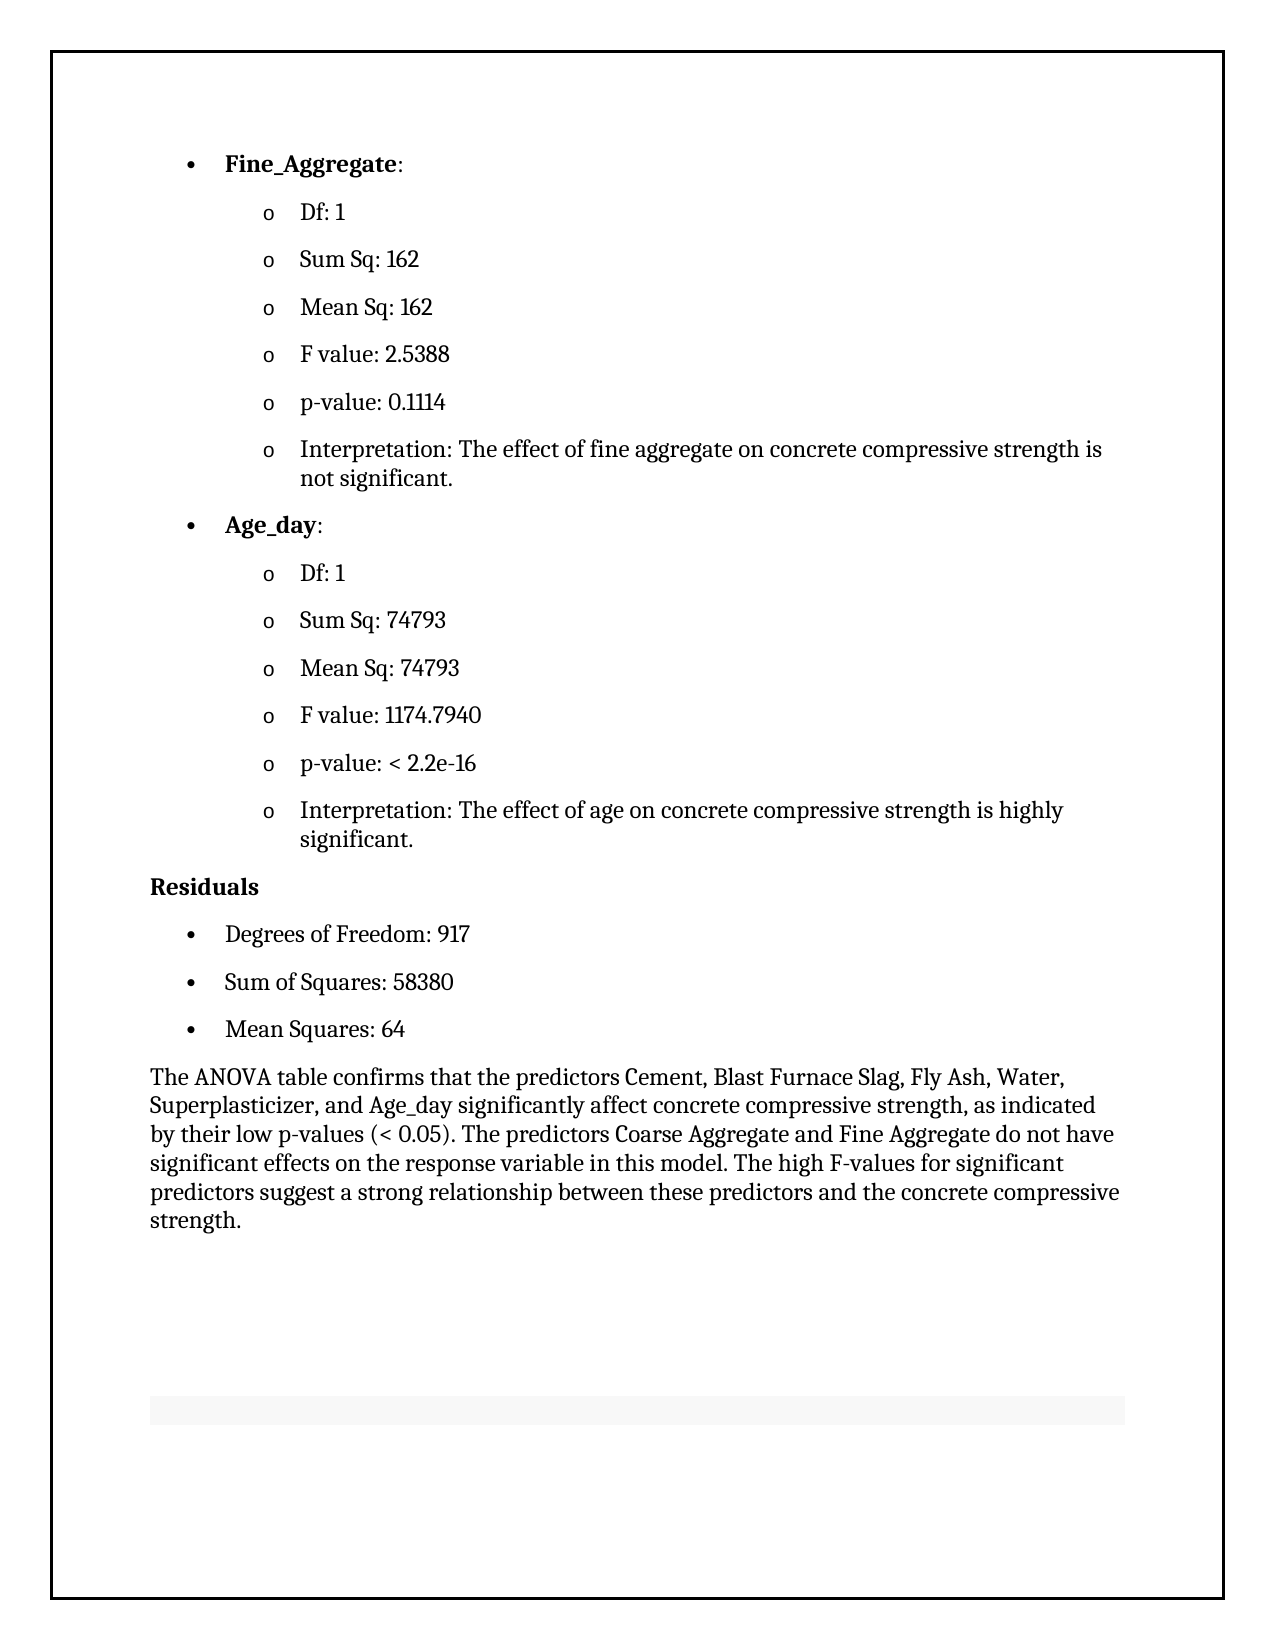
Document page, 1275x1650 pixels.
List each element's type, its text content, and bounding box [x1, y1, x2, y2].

list Sum of Squares: 58380 [187, 967, 1125, 996]
text The ANOVA table confirms that the predictors Cement, Blast Furnace Slag, Fly Ash, Water, Superplasticizer, and Age_day significantly affect concrete compressive strength, as indicated by their low p-values (< 0.05). The predictors Coarse Aggregate and Fine Aggregate do not have significant effects on the response variable in this model. The high F-values for significant predictors suggest a strong relationship between these predictors and the concrete compressive strength. [150, 1062, 1125, 1235]
text Residuals [150, 872, 1125, 901]
list Df: 1 [262, 559, 1125, 587]
list Sum Sq: 162 [262, 245, 1125, 274]
list F value: 2.5388 [262, 340, 1125, 369]
list Age_day: [187, 511, 1125, 540]
list Degrees of Freedom: 917 [187, 920, 1125, 949]
list p-value: < 2.2e-16 [262, 749, 1125, 777]
list Fine_Aggregate: [187, 150, 1125, 179]
list Mean Sq: 74793 [262, 654, 1125, 682]
list Interpretation: The effect of fine aggregate on concrete compressive strength is not significant. [262, 435, 1125, 492]
list p-value: 0.1114 [262, 387, 1125, 416]
list F value: 1174.7940 [262, 701, 1125, 730]
list Interpretation: The effect of age on concrete compressive strength is highly significant. [262, 796, 1125, 854]
list Mean Squares: 64 [187, 1015, 1125, 1044]
list Sum Sq: 74793 [262, 606, 1125, 635]
list Df: 1 [262, 197, 1125, 226]
list Mean Sq: 162 [262, 292, 1125, 321]
